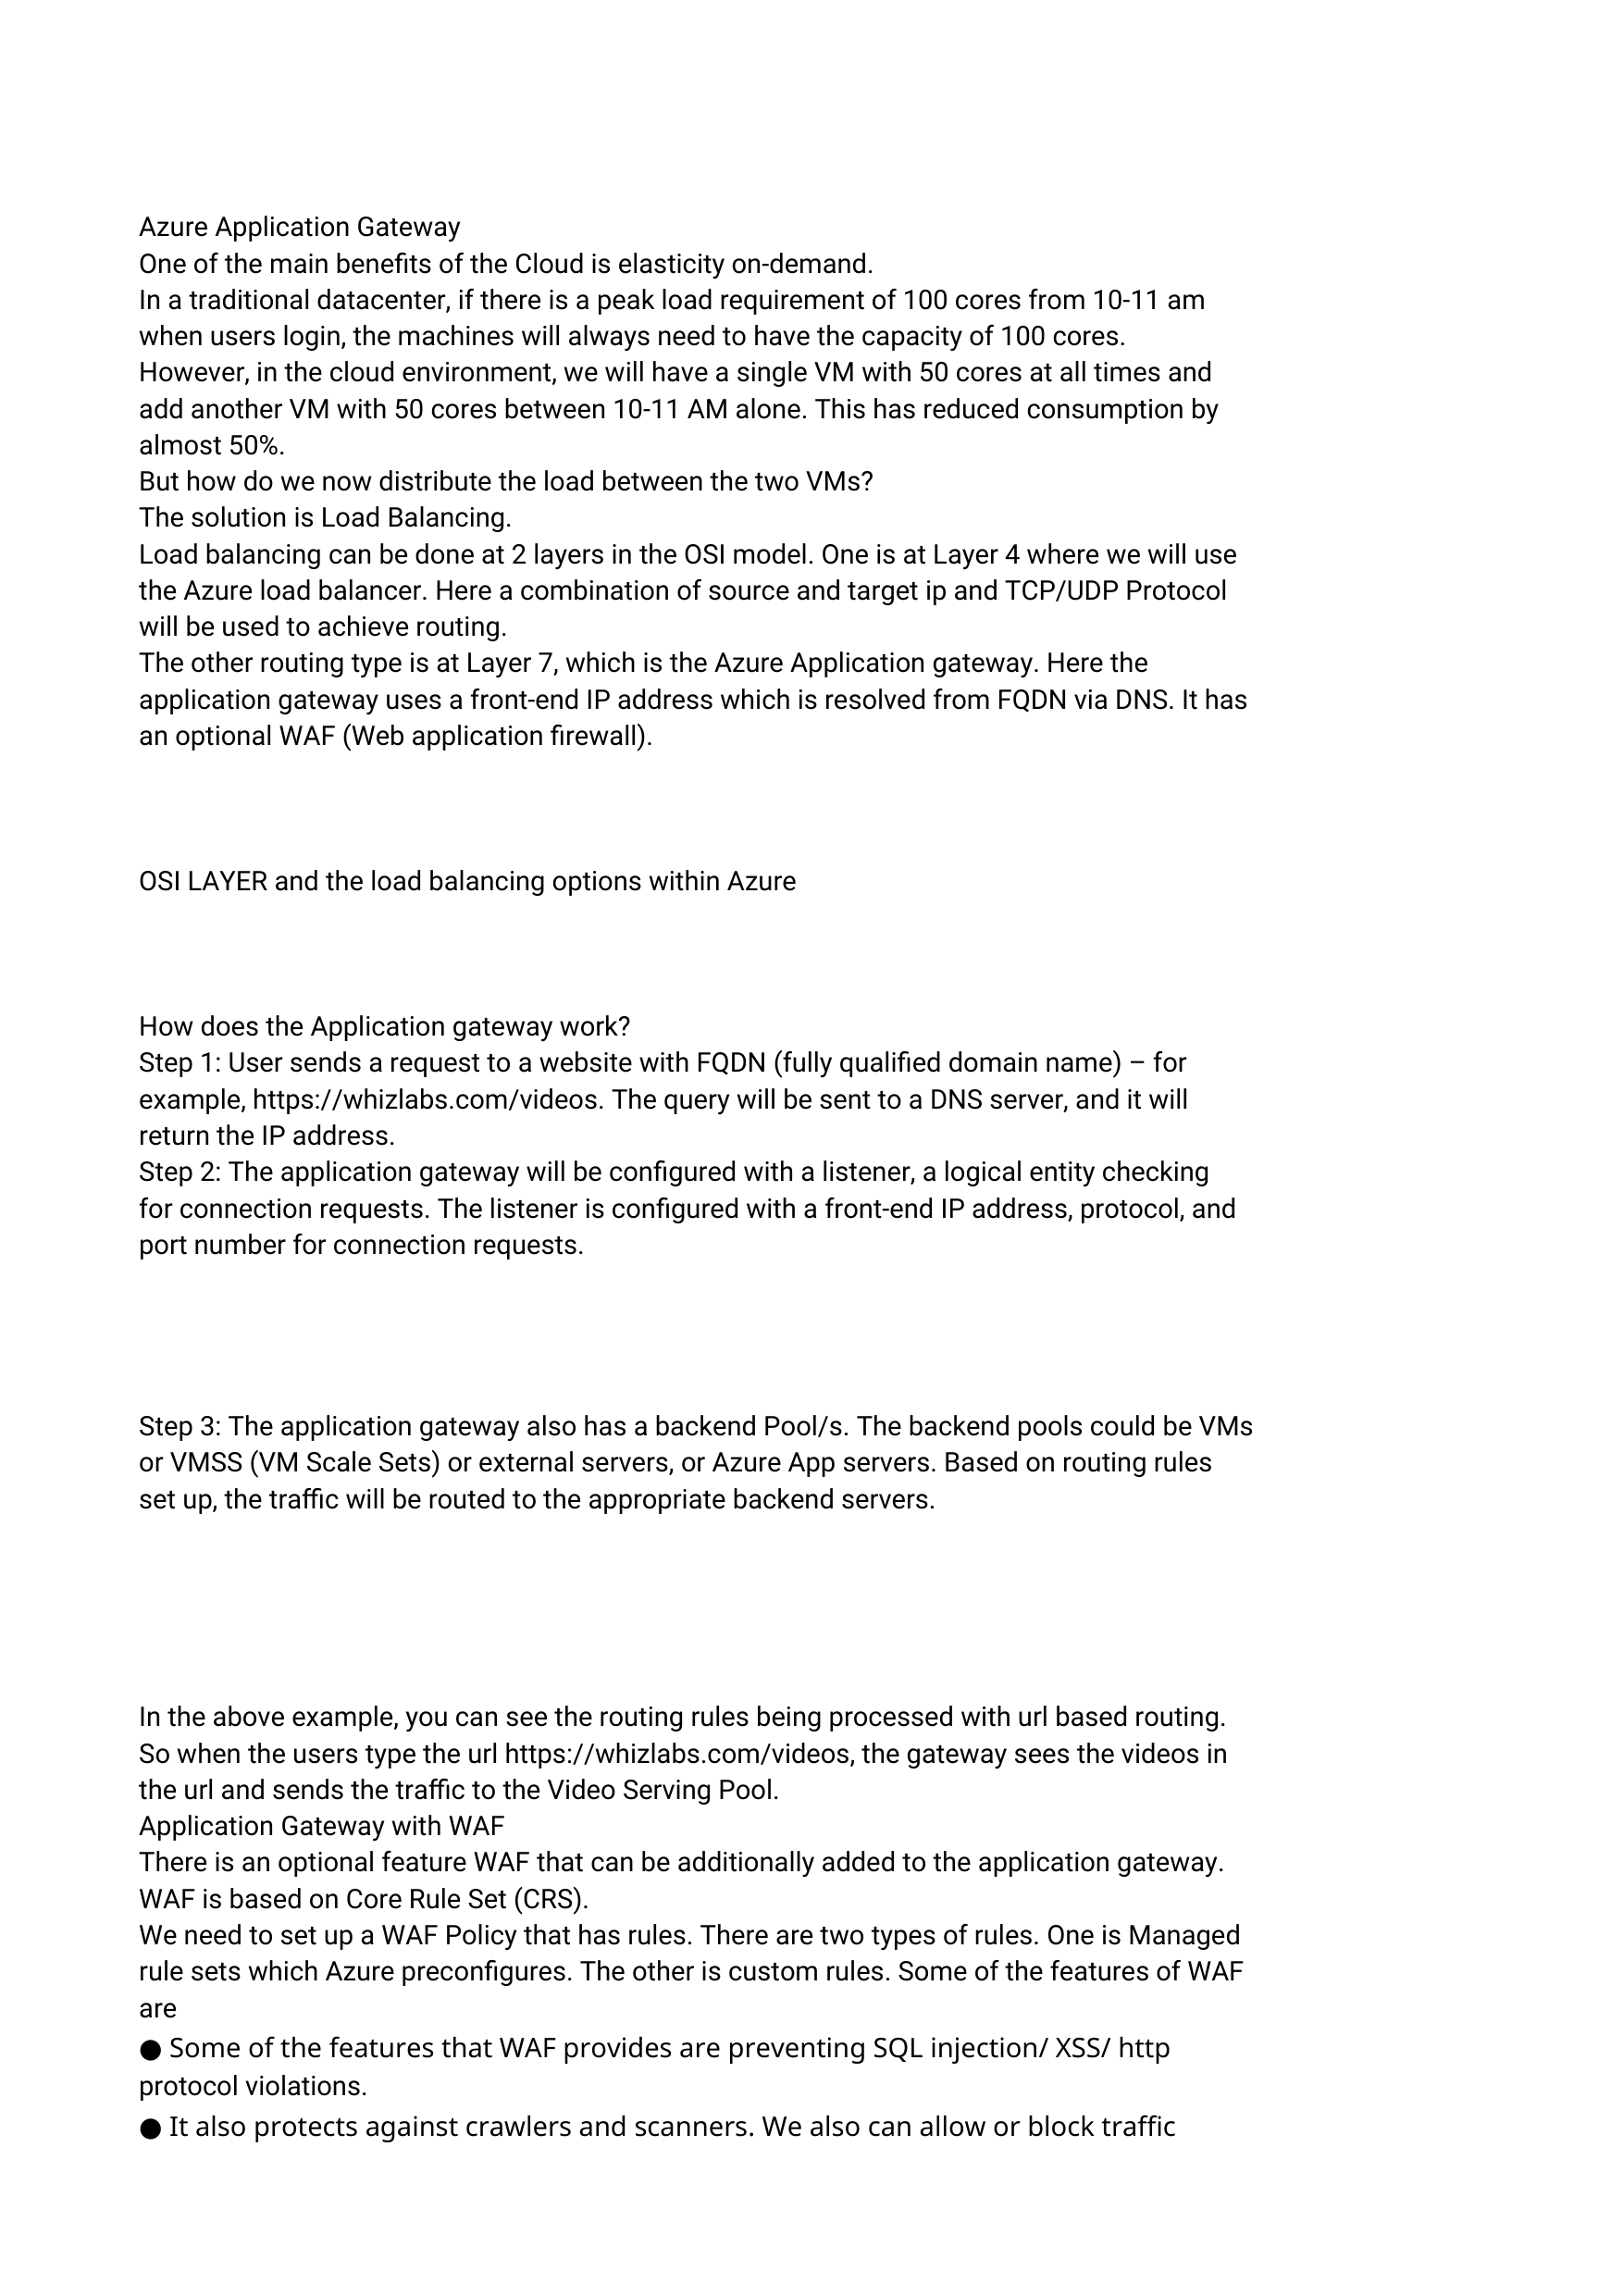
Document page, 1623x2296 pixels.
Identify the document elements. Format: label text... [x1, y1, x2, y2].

text Step 2: The application gateway will be configured with a listener, a logical entity checking [139, 1156, 1484, 1188]
text So when the users type the url https://whizlabs.com/videos, the gateway sees the videos in [139, 1738, 1484, 1769]
text protocol violations. [139, 2071, 1484, 2103]
text In a traditional datacenter, if there is a peak load requirement of 100 cores from 10-11 am [139, 284, 1484, 316]
text Step 1: User sends a request to a website with FQDN (fully qualified domain name) – for [139, 1048, 1484, 1079]
text How does the Application gateway work? [139, 1011, 1484, 1043]
text ● Some of the features that WAF provides are preventing SQL injection/ XSS/ http [139, 2029, 1484, 2066]
text application gateway uses a front-end IP address which is resolved from FQDN via DNS. It has [139, 684, 1484, 715]
text Load balancing can be done at 2 layers in the OSI model. One is at Layer 4 where we will use [139, 539, 1484, 570]
text are [139, 1992, 1484, 2024]
text OSI LAYER and the load balancing options within Azure [139, 865, 1484, 897]
text set up, the traffic will be routed to the appropriate backend servers. [139, 1483, 1484, 1515]
text However, in the cloud environment, we will have a single VM with 50 cores at all times and [139, 357, 1484, 389]
text example, https://whizlabs.com/videos. The query will be sent to a DNS server, and it will [139, 1084, 1484, 1115]
text We need to set up a WAF Policy that has rules. There are two types of rules. One is Managed [139, 1919, 1484, 1951]
text Azure Application Gateway [139, 211, 1484, 243]
text will be used to achieve routing. [139, 612, 1484, 643]
text the url and sends the traffic to the Video Serving Pool. [139, 1774, 1484, 1806]
text the Azure load balancer. Here a combination of source and target ip and TCP/UDP Protocol [139, 575, 1484, 606]
text Application Gateway with WAF [139, 1810, 1484, 1843]
text port number for connection requests. [139, 1229, 1484, 1260]
text WAF is based on Core Rule Set (CRS). [139, 1883, 1484, 1915]
text rule sets which Azure preconfigures. The other is custom rules. Some of the features of WAF [139, 1955, 1484, 1988]
text return the IP address. [139, 1120, 1484, 1151]
text an optional WAF (Web application firewall). [139, 720, 1484, 751]
text for connection requests. The listener is configured with a front-end IP address, protocol, and [139, 1193, 1484, 1224]
text But how do we now distribute the load between the two VMs? [139, 465, 1484, 498]
text add another VM with 50 cores between 10-11 AM alone. This has reduced consumption by [139, 393, 1484, 425]
text ● It also protects against crawlers and scanners. We also can allow or block traffic [139, 2107, 1484, 2144]
text In the above example, you can see the routing rules being processed with url based routing. [139, 1702, 1484, 1733]
text The solution is Load Balancing. [139, 503, 1484, 534]
text almost 50%. [139, 429, 1484, 461]
text One of the main benefits of the Cloud is elasticity on-demand. [139, 248, 1484, 279]
text Step 3: The application gateway also has a backend Pool/s. The backend pools could be VMs [139, 1410, 1484, 1443]
text There is an optional feature WAF that can be additionally added to the application gateway. [139, 1847, 1484, 1879]
text when users login, the machines will always need to have the capacity of 100 cores. [139, 320, 1484, 353]
text or VMSS (VM Scale Sets) or external servers, or Azure App servers. Based on routing rules [139, 1447, 1484, 1479]
text The other routing type is at Layer 7, which is the Azure Application gateway. Here the [139, 648, 1484, 679]
